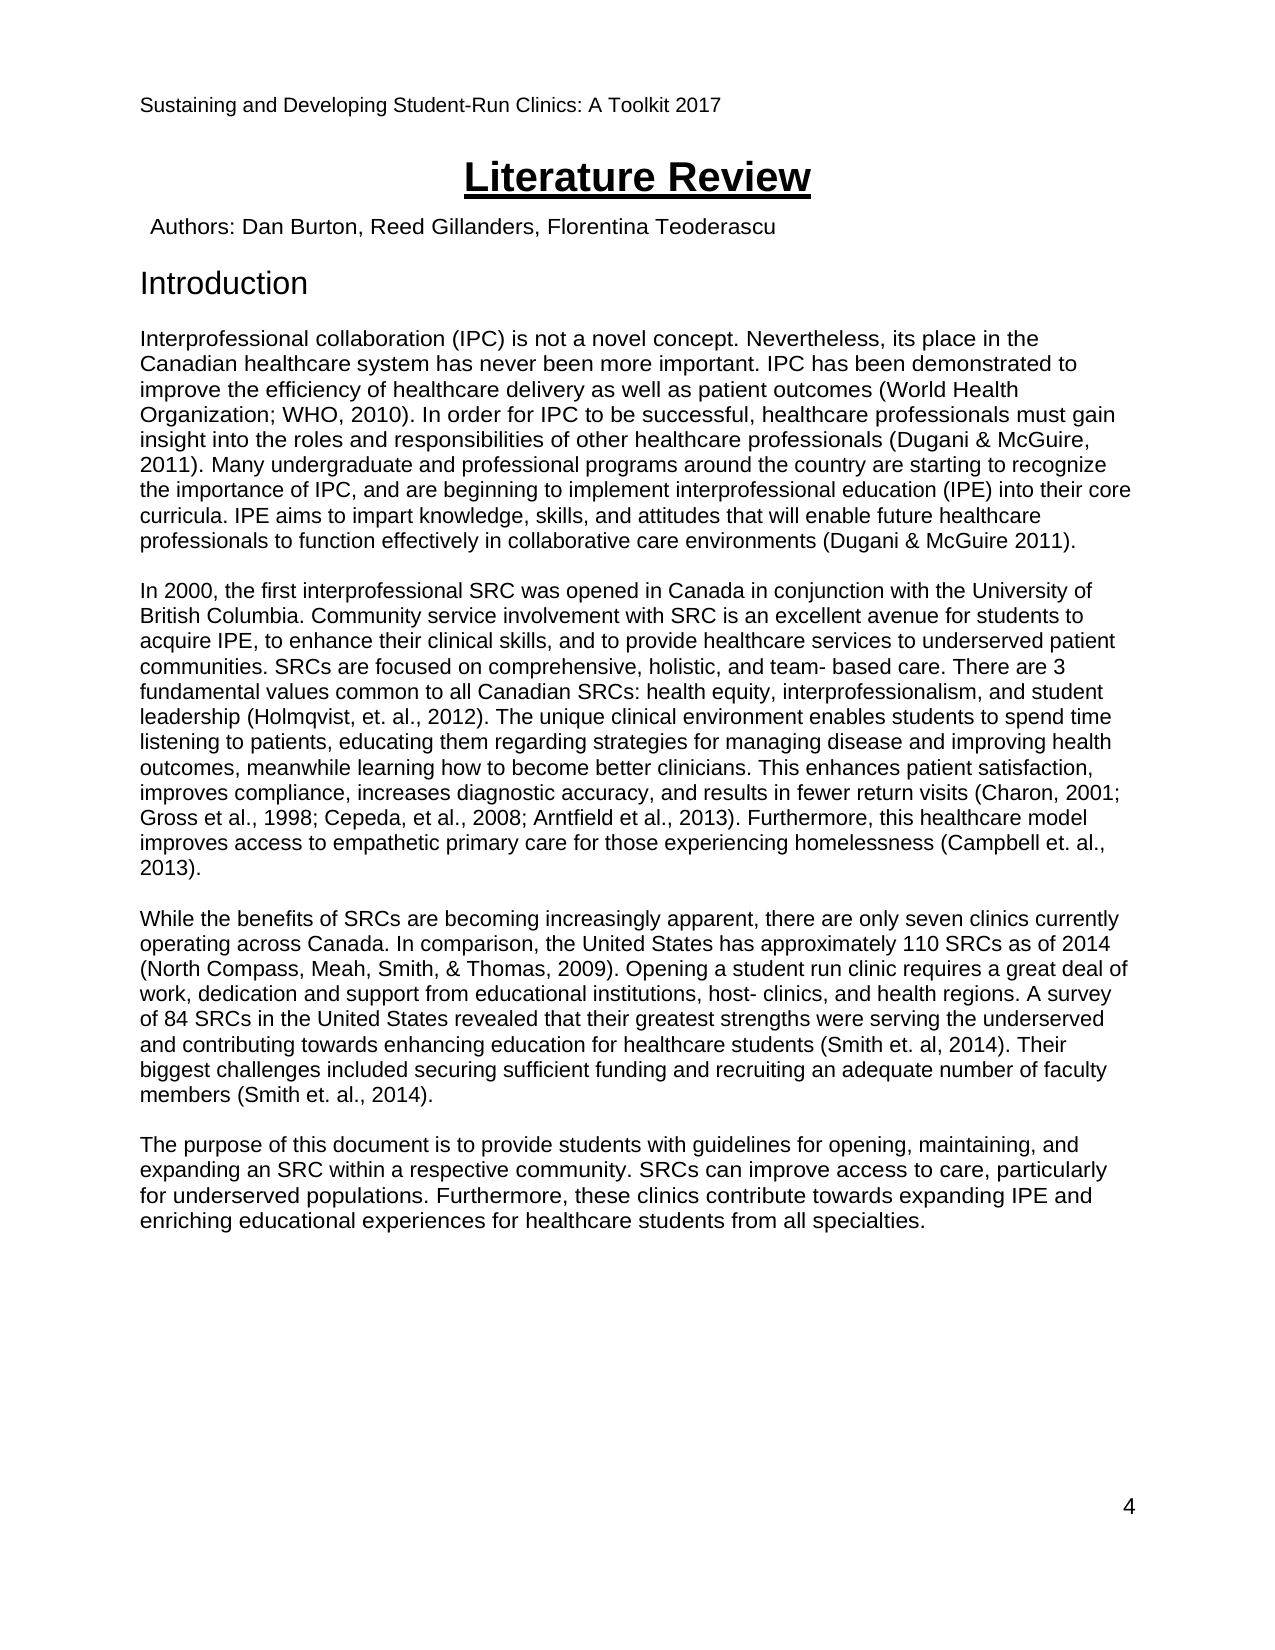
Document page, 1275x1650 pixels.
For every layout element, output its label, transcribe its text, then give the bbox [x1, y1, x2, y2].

text Interprofessional collaboration (IPC) is not a novel concept. Nevertheless, its place in the Canadian healthcare system has never been more important. IPC has been demonstrated to improve the efficiency of healthcare delivery as well as patient outcomes (World Health Organization; WHO, 2010). In order for IPC to be successful, healthcare professionals must gain insight into the roles and responsibilities of other healthcare professionals (Dugani & McGuire, 2011). Many undergraduate and professional programs around the country are starting to recognize the importance of IPC, and are beginning to implement interprofessional education (IPE) into their core curricula. IPE aims to impart knowledge, skills, and attitudes that will enable future healthcare professionals to function effectively in collaborative care environments (Dugani & McGuire 2011). [139, 326, 1135, 553]
text In 2000, the first interprofessional SRC was opened in Canada in conjunction with the University of British Columbia. Community service involvement with SRC is an excellent avenue for students to acquire IPE, to enhance their clinical skills, and to provide healthcare services to underserved patient communities. SRCs are focused on comprehensive, holistic, and team- based care. There are 3 fundamental values common to all Canadian SRCs: health equity, interprofessionalism, and student leadership (Holmqvist, et. al., 2012). The unique clinical environment enables students to spend time listening to patients, educating them regarding strategies for managing disease and improving health outcomes, meanwhile learning how to become better clinicians. This enhances patient satisfaction, improves compliance, increases diagnostic accuracy, and results in fewer return visits (Charon, 2001; Gross et al., 1998; Cepeda, et al., 2008; Arntfield et al., 2013). Furthermore, this healthcare model improves access to empathetic primary care for those experiencing homelessness (Campbell et. al., 2013). [139, 578, 1135, 880]
subtitle Literature Review [464, 153, 1127, 201]
text The purpose of this document is to provide students with guidelines for opening, maintaining, and expanding an SRC within a respective community. SRCs can improve access to care, particularly for underserved populations. Furthermore, these clinics contribute towards expanding IPE and enriching educational experiences for healthcare students from all specialties. [139, 1132, 1135, 1233]
text Authors: Dan Burton, Reed Gillanders, Florentina Teoderascu [150, 214, 1127, 239]
text While the benefits of SRCs are becoming increasingly apparent, there are only seven clinics currently operating across Canada. In comparison, the United States has approximately 110 SRCs as of 2014 (North Compass, Meah, Smith, & Thomas, 2009). Opening a student run clinic requires a great deal of work, dedication and support from educational institutions, host- clinics, and health regions. A survey of 84 SRCs in the United States revealed that their greatest strengths were serving the underserved and contributing towards enhancing education for healthcare students (Smith et. al, 2014). Their biggest challenges included securing sufficient funding and recruiting an adequate number of faculty members (Smith et. al., 2014). [139, 905, 1135, 1107]
subtitle Introduction [139, 264, 1127, 301]
